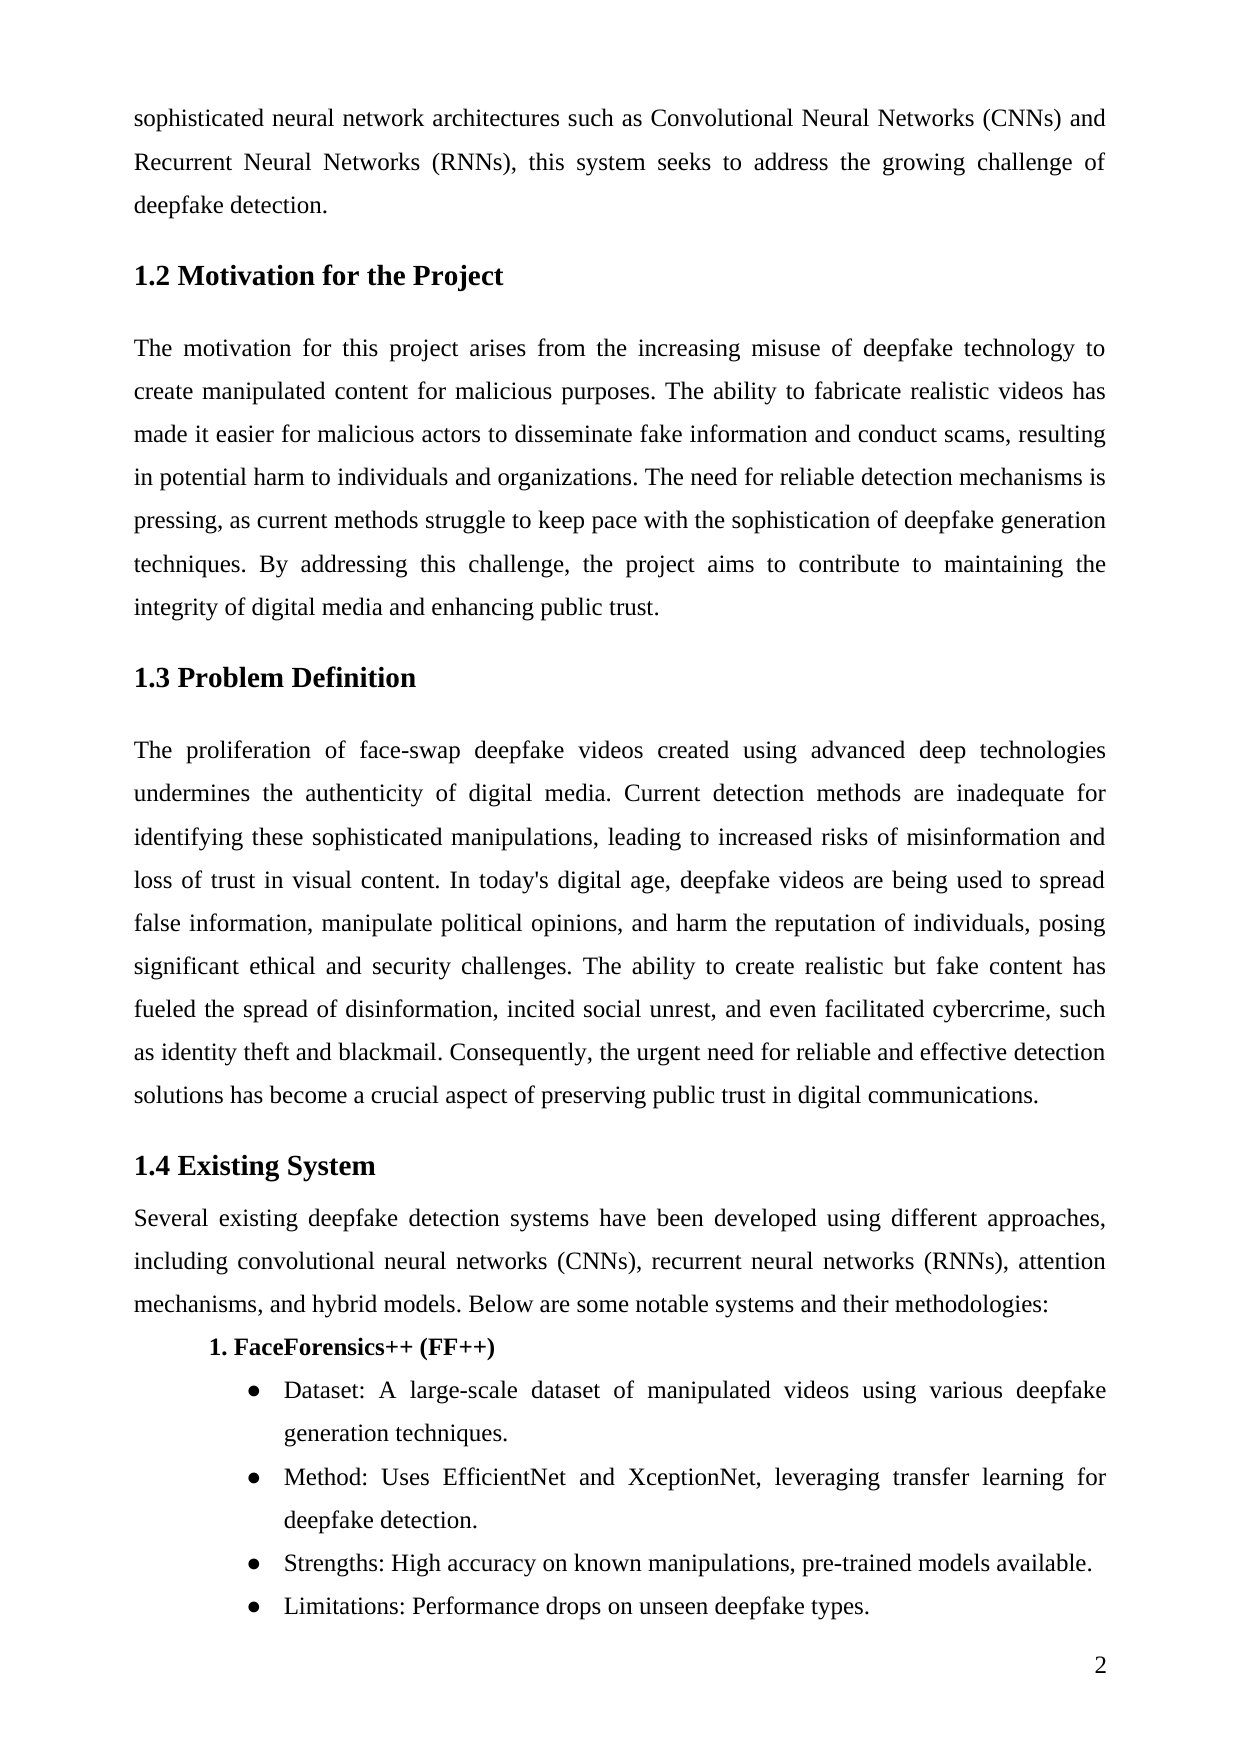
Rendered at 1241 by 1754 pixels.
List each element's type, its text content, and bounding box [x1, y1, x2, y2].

text The motivation for this project arises from the increasing misuse of deepfake technology to create manipulated content for malicious purposes. The ability to fabricate realistic videos has made it easier for malicious actors to disseminate fake information and conduct scams, resulting in potential harm to individuals and organizations. The need for reliable detection mechanisms is pressing, as current methods struggle to keep pace with the sophistication of deepfake generation techniques. By addressing this challenge, the project aims to contribute to maintaining the integrity of digital media and enhancing public trust. [133, 333, 1107, 621]
list Strengths: High accuracy on known manipulations, pre-trained models available. [246, 1548, 1107, 1577]
text Several existing deepfake detection systems have been developed using different approaches, including convolutional neural networks (CNNs), recurrent neural networks (RNNs), attention mechanisms, and hybrid models. Below are some notable systems and their methodologies: [133, 1203, 1107, 1318]
list Limitations: Performance drops on unseen deepfake types. [246, 1591, 1107, 1620]
list Method: Uses EfficientNet and XceptionNet, leveraging transfer learning for deepfake detection. [246, 1462, 1107, 1533]
subtitle 1.3 Problem Definition [133, 660, 1107, 693]
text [133, 103, 1107, 218]
subtitle 1.2 Motivation for the Project [133, 258, 1107, 291]
list Dataset: A large-scale dataset of manipulated videos using various deepfake generation techniques. [246, 1375, 1107, 1447]
subtitle 1.4 Existing System [133, 1148, 1107, 1182]
text 1. FaceForensics++ (FF++) [208, 1332, 1107, 1361]
text The proliferation of face-swap deepfake videos created using advanced deep technologies undermines the authenticity of digital media. Current detection methods are inadequate for identifying these sophisticated manipulations, leading to increased risks of misinformation and loss of trust in visual content. In today's digital age, deepfake videos are being used to spread false information, manipulate political opinions, and harm the reputation of individuals, posing significant ethical and security challenges. The ability to create realistic but fake content has fueled the spread of disinformation, incited social unrest, and even facilitated cybercrime, such as identity theft and blackmail. Consequently, the urgent need for reliable and effective detection solutions has become a crucial aspect of preserving public trust in digital communications. [133, 735, 1107, 1109]
